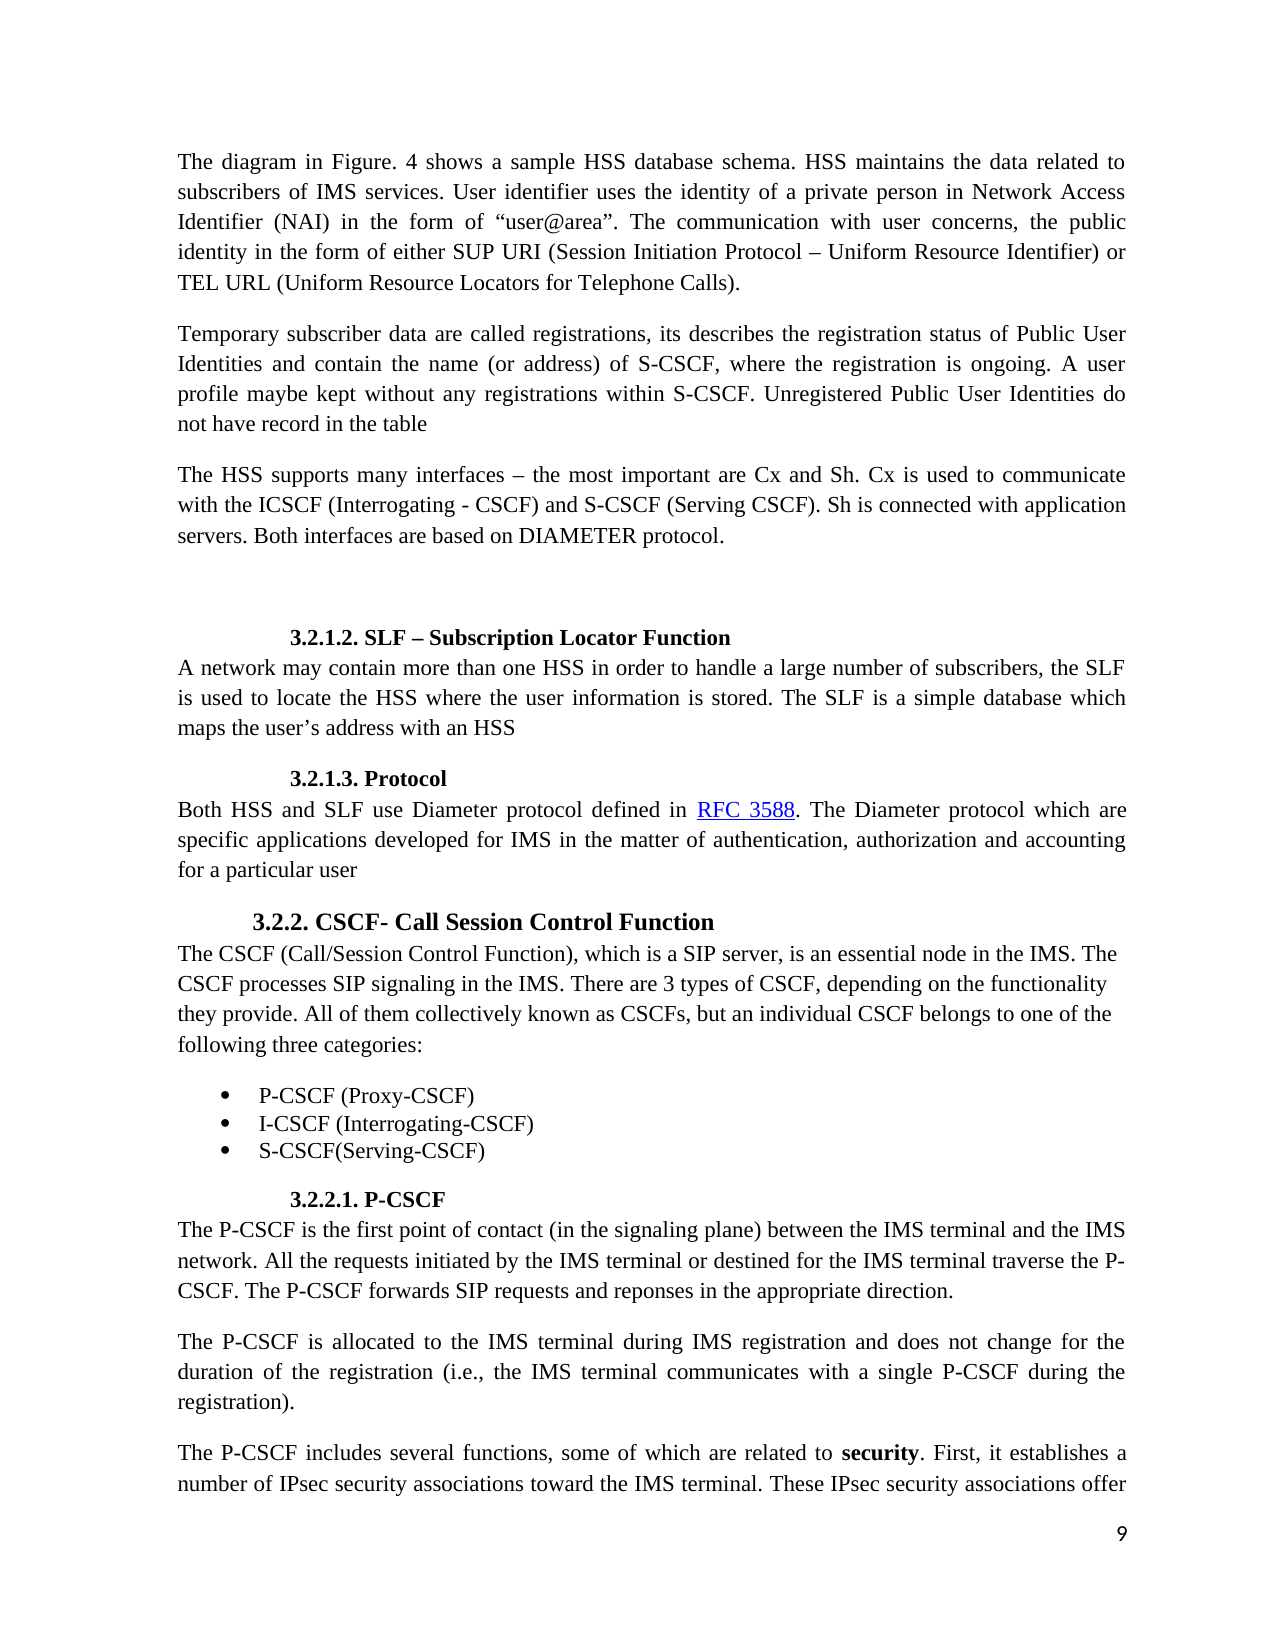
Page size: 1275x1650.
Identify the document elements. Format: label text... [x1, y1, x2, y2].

text A network may contain more than one HSS in order to handle a large number of subscribers, the SLF is used to locate the HSS where the user information is stored. The SLF is a simple database which maps the user’s address with an HSS [177, 654, 1127, 741]
subtitle SLF – Subscription Locator Function [290, 624, 1127, 650]
text The P-CSCF is the first point of contact (in the signaling plane) between the IMS terminal and the IMS network. All the requests initiated by the IMS terminal or destined for the IMS terminal traverse the P-CSCF. The P-CSCF forwards SIP requests and reponses in the appropriate direction. [177, 1217, 1127, 1303]
subtitle P-CSCF [290, 1186, 1127, 1213]
text The CSCF (Call/Session Control Function), which is a SIP server, is an essential node in the IMS. The CSCF processes SIP signaling in the IMS. There are 3 types of CSCF, depending on the functionality they provide. All of them collectively known as CSCFs, but an individual CSCF belongs to one of the following three categories: [177, 940, 1127, 1057]
subtitle Protocol [290, 765, 1127, 792]
list P-CSCF (Proxy-CSCF) [221, 1082, 1127, 1108]
text Temporary subscriber data are called registrations, its describes the registration status of Public User Identities and contain the name (or address) of S-CSCF, where the registration is ongoing. A user profile maybe kept without any registrations within S-CSCF. Unregistered Public User Identities do not have record in the table [177, 319, 1127, 437]
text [177, 1439, 1127, 1496]
list S-CSCF(Serving-CSCF) [221, 1138, 1127, 1164]
subtitle CSCF- Call Session Control Function [252, 907, 1127, 936]
text The P-CSCF is allocated to the IMS terminal during IMS registration and does not change for the duration of the registration (i.e., the IMS terminal communicates with a single P-CSCF during the registration). [177, 1328, 1127, 1415]
list I-CSCF (Interrogating-CSCF) [221, 1110, 1127, 1136]
text Both HSS and SLF use Diameter protocol defined in RFC 3588. The Diameter protocol which are specific applications developed for IMS in the matter of authentication, authorization and accounting for a particular user [177, 796, 1127, 882]
text The diagram in Figure. 4 shows a sample HSS database schema. HSS maintains the data related to subscribers of IMS services. User identifier uses the identity of a private person in Network Access Identifier (NAI) in the form of “user@area”. The communication with user concerns, the public identity in the form of either SUP URI (Session Initiation Protocol – Uniform Resource Identifier) or TEL URL (Uniform Resource Locators for Telephone Calls). [177, 148, 1127, 295]
text The HSS supports many interfaces – the most important are Cx and Sh. Cx is used to communicate with the ICSCF (Interrogating - CSCF) and S-CSCF (Serving CSCF). Sh is connected with application servers. Both interfaces are based on DIAMETER protocol. [177, 461, 1127, 548]
